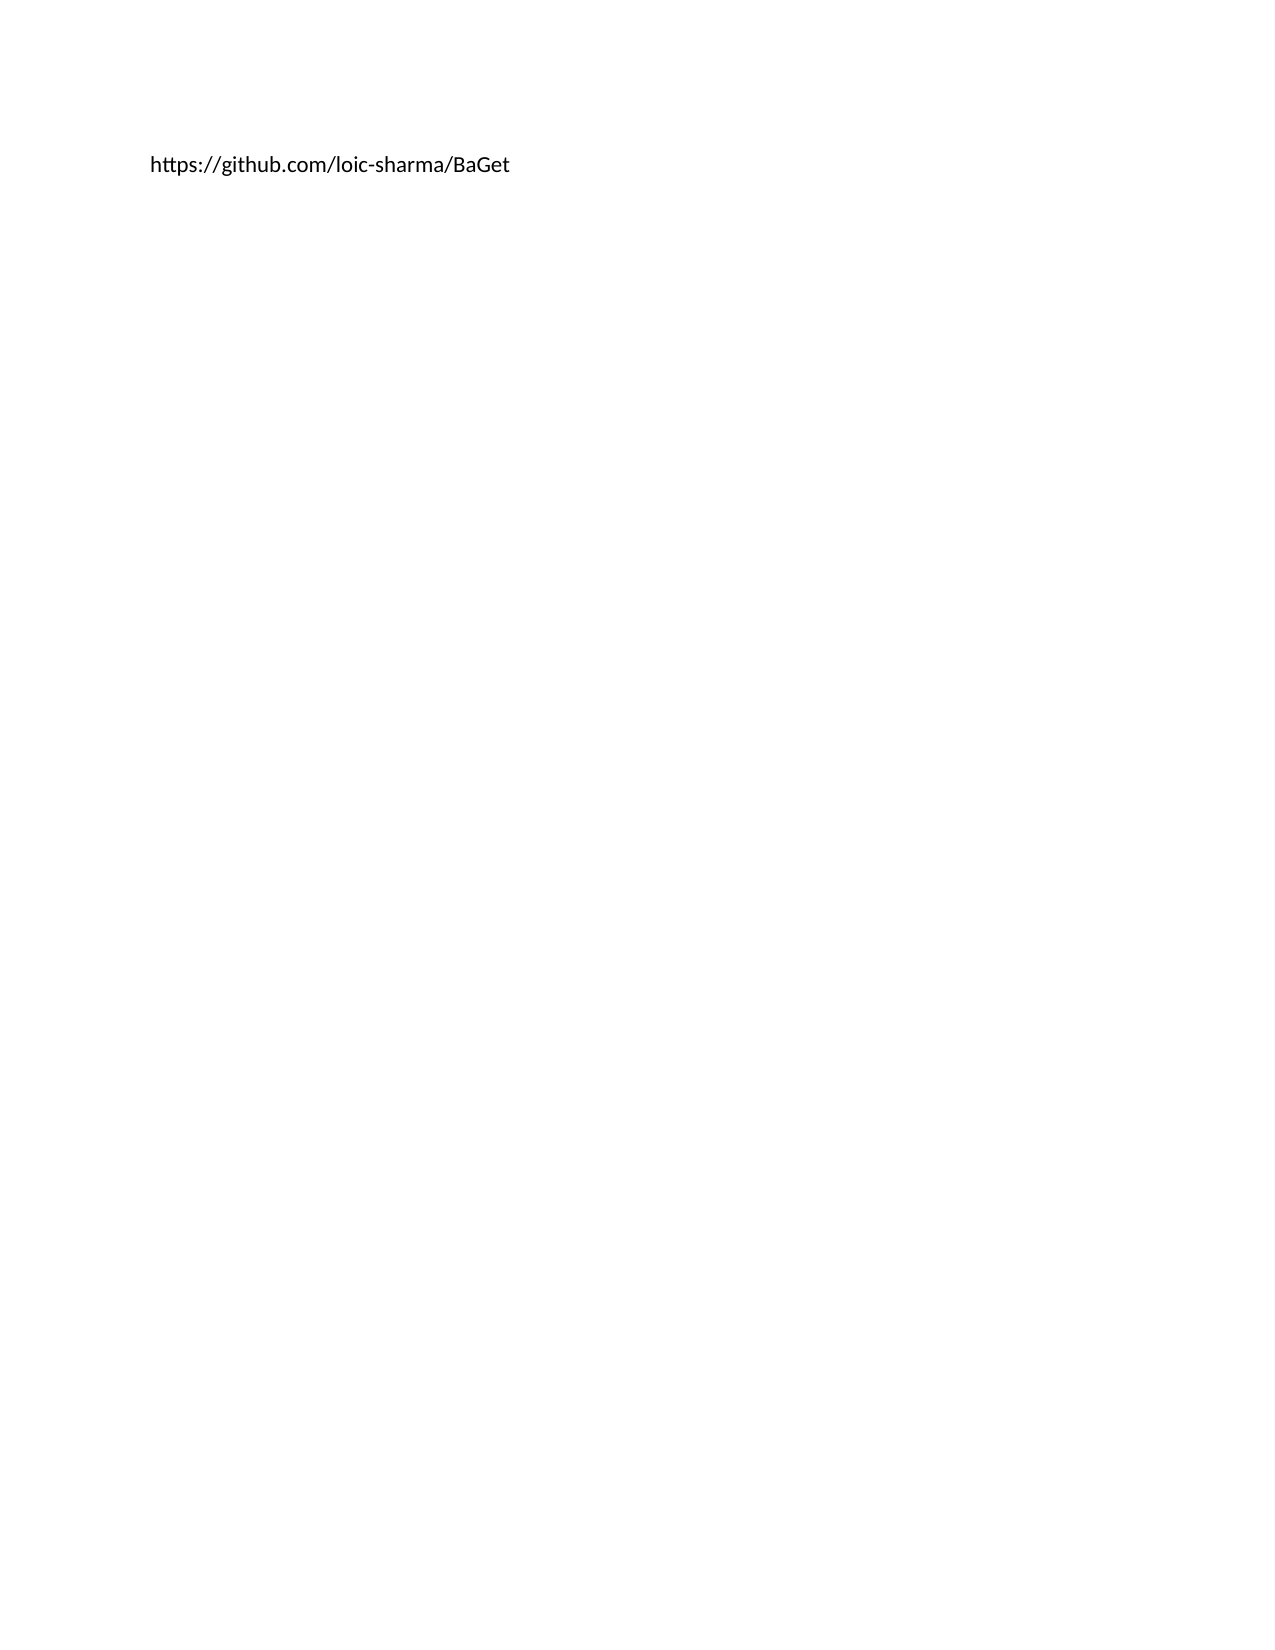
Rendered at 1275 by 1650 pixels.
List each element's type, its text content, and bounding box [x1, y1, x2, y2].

text https://github.com/loic-sharma/BaGet [150, 150, 1125, 178]
